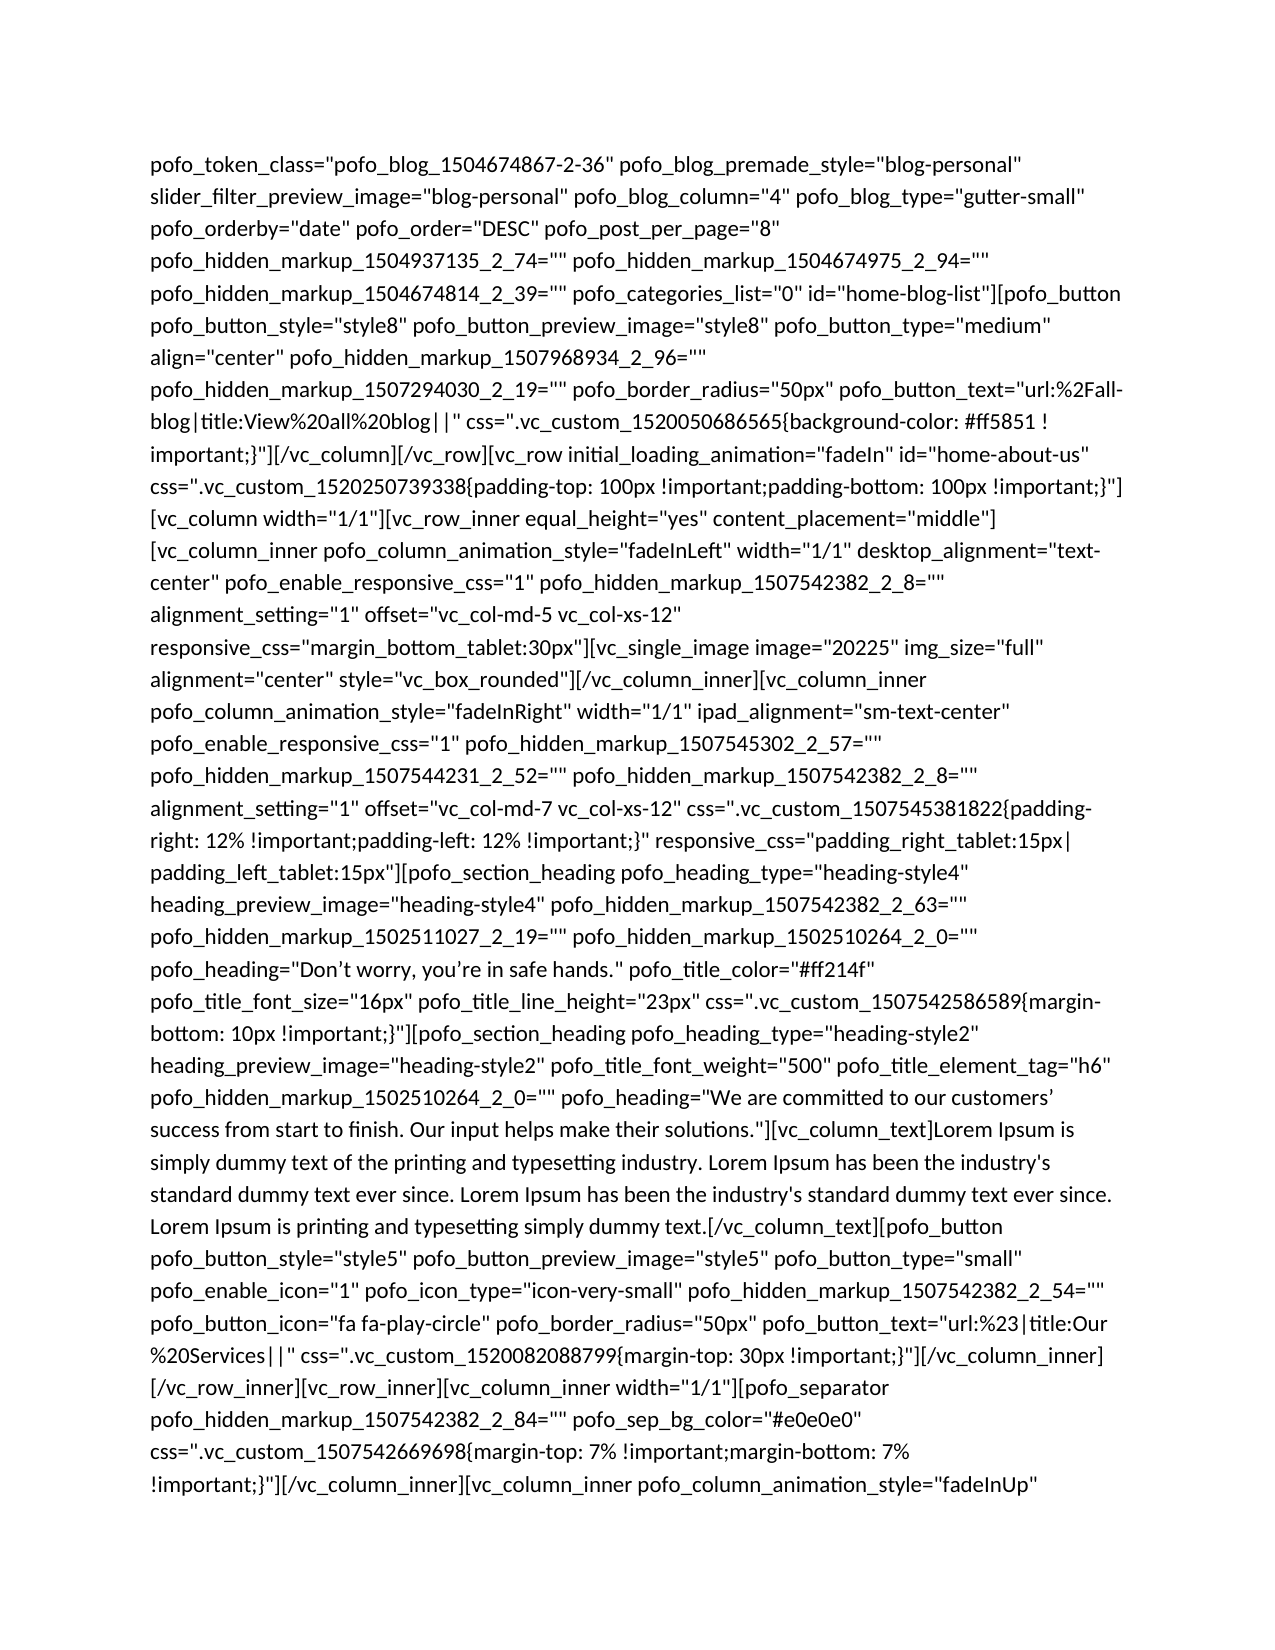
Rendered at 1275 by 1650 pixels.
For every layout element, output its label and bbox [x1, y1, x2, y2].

text [150, 150, 1125, 1498]
